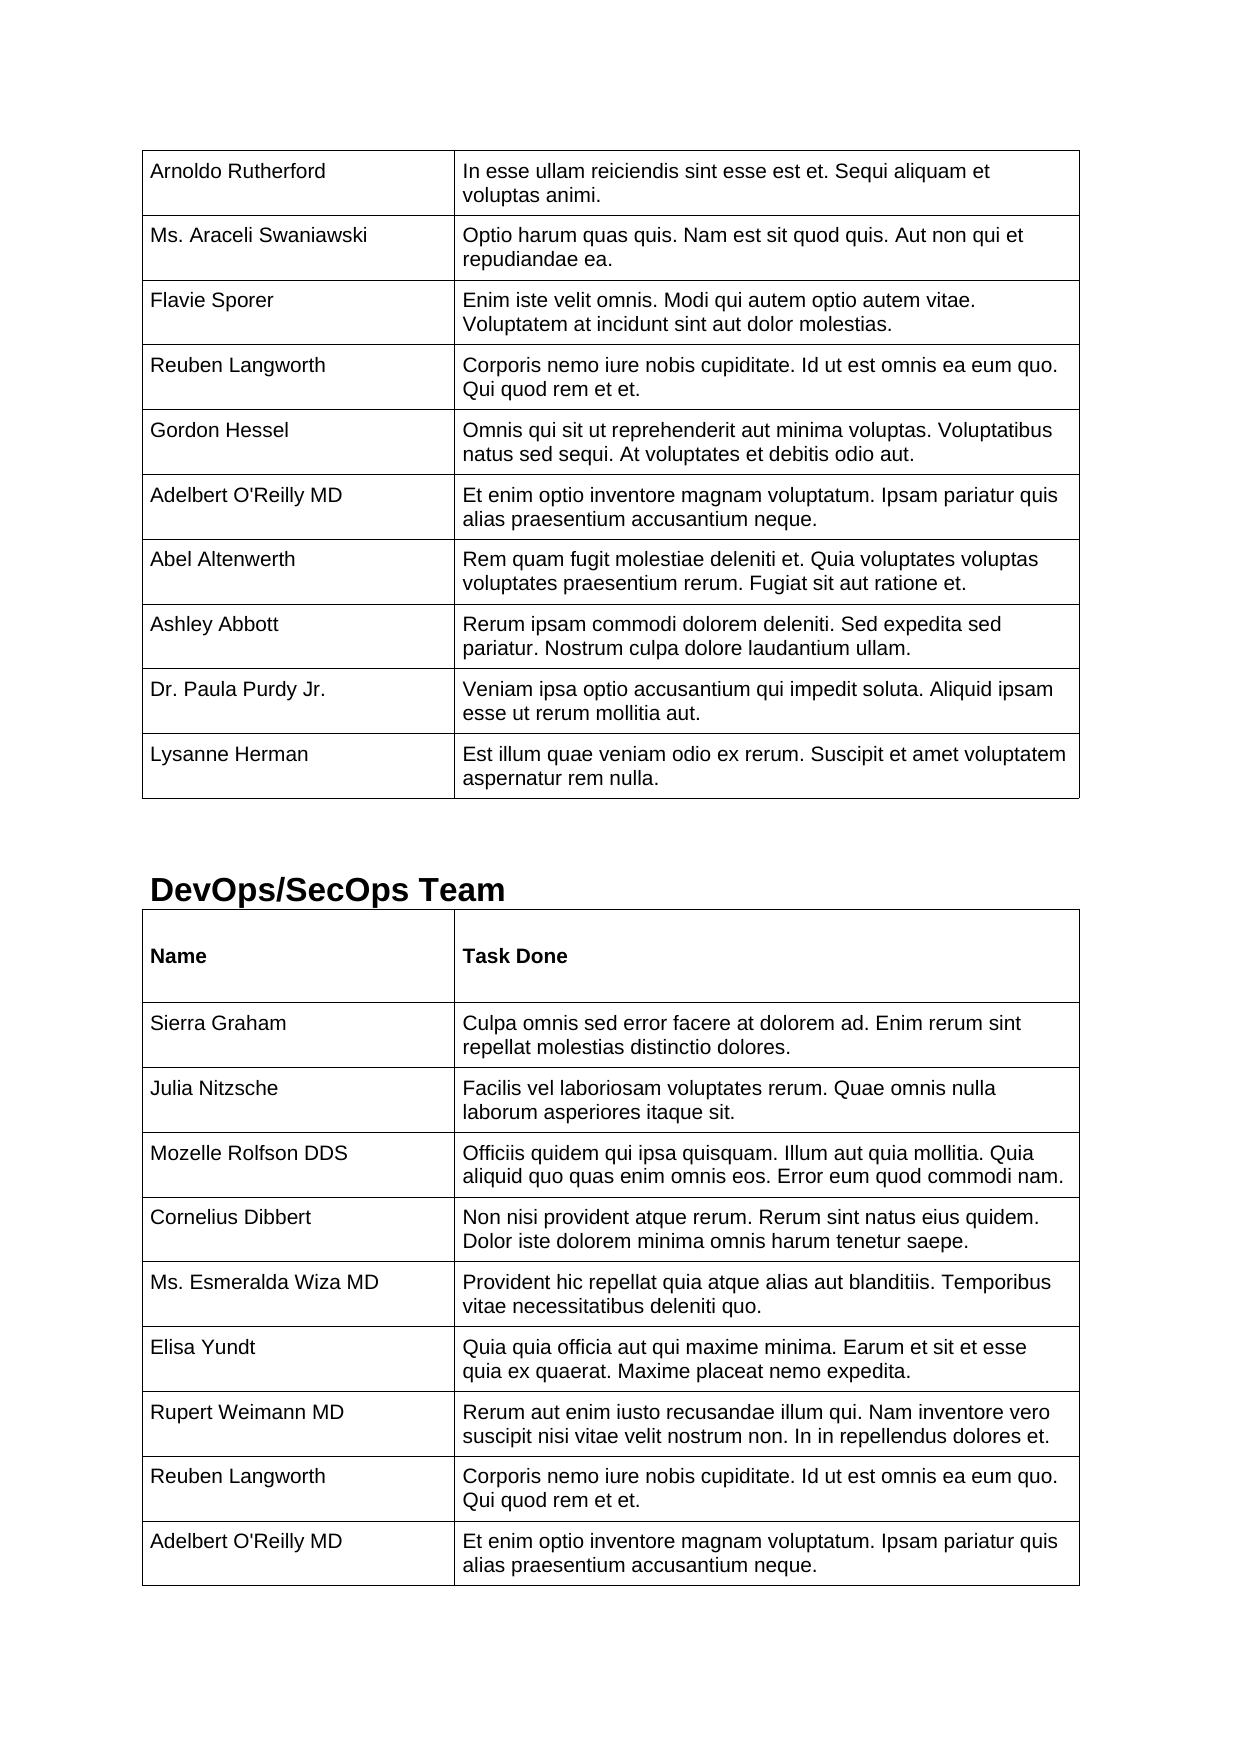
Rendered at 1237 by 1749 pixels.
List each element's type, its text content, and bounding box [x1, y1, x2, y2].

table_cell Elisa Yundt [143, 1327, 454, 1391]
table_cell Corporis nemo iure nobis cupiditate. Id ut est omnis ea eum quo. Qui quod rem et et. [455, 345, 1079, 409]
table_cell Et enim optio inventore magnam voluptatum. Ipsam pariatur quis alias praesentium accusantium neque. [455, 475, 1079, 539]
table_cell Cornelius Dibbert [143, 1198, 454, 1261]
text DevOps/SecOps Team [150, 870, 1086, 908]
table_cell Quia quia officia aut qui maxime minima. Earum et sit et esse quia ex quaerat. Maxime placeat nemo expedita. [455, 1327, 1079, 1391]
table_cell Et enim optio inventore magnam voluptatum. Ipsam pariatur quis alias praesentium accusantium neque. [455, 1522, 1079, 1585]
table_cell In esse ullam reiciendis sint esse est et. Sequi aliquam et voluptas animi. [455, 151, 1079, 215]
table_cell Rupert Weimann MD [143, 1392, 454, 1456]
table_cell Optio harum quas quis. Nam est sit quod quis. Aut non qui et repudiandae ea. [455, 216, 1079, 279]
table_cell Veniam ipsa optio accusantium qui impedit soluta. Aliquid ipsam esse ut rerum mollitia aut. [455, 669, 1079, 733]
table_cell Rerum ipsam commodi dolorem deleniti. Sed expedita sed pariatur. Nostrum culpa dolore laudantium ullam. [455, 605, 1079, 668]
table_cell Non nisi provident atque rerum. Rerum sint natus eius quidem. Dolor iste dolorem minima omnis harum tenetur saepe. [455, 1198, 1079, 1261]
table_cell Facilis vel laboriosam voluptates rerum. Quae omnis nulla laborum asperiores itaque sit. [455, 1068, 1079, 1132]
table_cell Lysanne Herman [143, 734, 454, 798]
table_cell Reuben Langworth [143, 1457, 454, 1521]
table_header Name [143, 910, 454, 1002]
table_cell Rem quam fugit molestiae deleniti et. Quia voluptates voluptas voluptates praesentium rerum. Fugiat sit aut ratione et. [455, 540, 1079, 603]
table_cell Reuben Langworth [143, 345, 454, 409]
table_cell Ashley Abbott [143, 605, 454, 668]
table_cell Gordon Hessel [143, 410, 454, 474]
table_cell Adelbert O'Reilly MD [143, 1522, 454, 1585]
table_cell Dr. Paula Purdy Jr. [143, 669, 454, 733]
table_cell Julia Nitzsche [143, 1068, 454, 1132]
table_cell Corporis nemo iure nobis cupiditate. Id ut est omnis ea eum quo. Qui quod rem et et. [455, 1457, 1079, 1521]
table_cell Ms. Esmeralda Wiza MD [143, 1262, 454, 1326]
table_cell Omnis qui sit ut reprehenderit aut minima voluptas. Voluptatibus natus sed sequi. At voluptates et debitis odio aut. [455, 410, 1079, 474]
table_cell Abel Altenwerth [143, 540, 454, 603]
table_cell Mozelle Rolfson DDS [143, 1133, 454, 1197]
table_cell Culpa omnis sed error facere at dolorem ad. Enim rerum sint repellat molestias distinctio dolores. [455, 1003, 1079, 1067]
table_header Task Done [455, 910, 1079, 1002]
table_cell Sierra Graham [143, 1003, 454, 1067]
table_cell Ms. Araceli Swaniawski [143, 216, 454, 279]
table_cell Est illum quae veniam odio ex rerum. Suscipit et amet voluptatem aspernatur rem nulla. [455, 734, 1079, 798]
table_cell Officiis quidem qui ipsa quisquam. Illum aut quia mollitia. Quia aliquid quo quas enim omnis eos. Error eum quod commodi nam. [455, 1133, 1079, 1197]
table_cell Rerum aut enim iusto recusandae illum qui. Nam inventore vero suscipit nisi vitae velit nostrum non. In in repellendus dolores et. [455, 1392, 1079, 1456]
table_cell Arnoldo Rutherford [143, 151, 454, 215]
table_cell Enim iste velit omnis. Modi qui autem optio autem vitae. Voluptatem at incidunt sint aut dolor molestias. [455, 281, 1079, 344]
table_cell Provident hic repellat quia atque alias aut blanditiis. Temporibus vitae necessitatibus deleniti quo. [455, 1262, 1079, 1326]
table_cell Adelbert O'Reilly MD [143, 475, 454, 539]
table_cell Flavie Sporer [143, 281, 454, 344]
